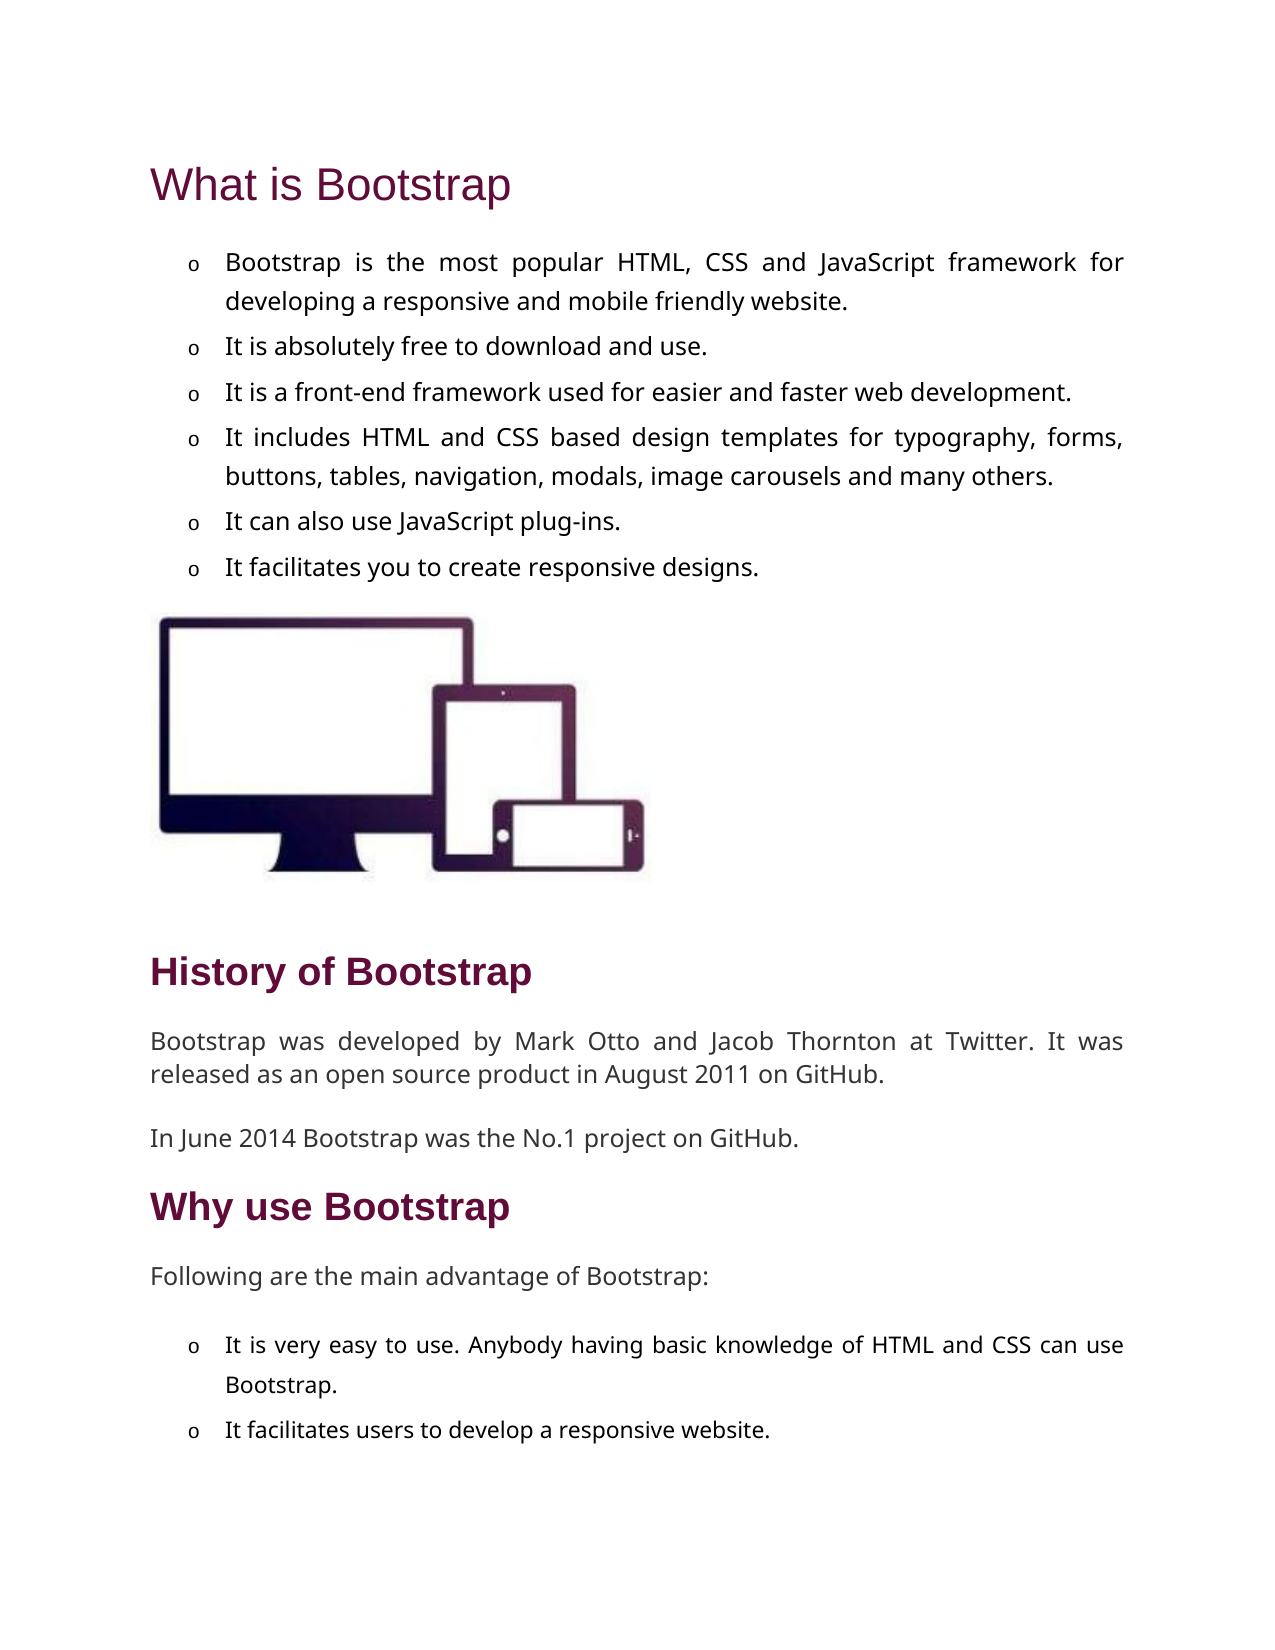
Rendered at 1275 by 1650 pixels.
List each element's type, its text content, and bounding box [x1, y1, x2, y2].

text Following are the main advantage of Bootstrap: [150, 1258, 1125, 1292]
subtitle History of Bootstrap [150, 948, 1125, 994]
list It can also use JavaScript plug-ins. [187, 499, 1125, 538]
subtitle Why use Bootstrap [150, 1184, 1125, 1229]
list It facilitates you to create responsive designs. [187, 544, 1125, 583]
text What is Bootstrap [150, 158, 1125, 211]
list It is a front-end framework used for easier and faster web development. [187, 369, 1125, 408]
text Bootstrap was developed by Mark Otto and Jacob Thornton at Twitter. It was released as an open source product in August 2011 on GitHub. [150, 1023, 1125, 1091]
list It is very easy to use. Anybody having basic knowledge of HTML and CSS can use Bootstrap. [187, 1322, 1125, 1400]
list It is absolutely free to download and use. [187, 324, 1125, 363]
list Bootstrap is the most popular HTML, CSS and JavaScript framework for developing a responsive and mobile friendly website. [187, 240, 1125, 318]
list It facilitates users to develop a responsive website. [187, 1406, 1125, 1445]
list It includes HTML and CSS based design templates for typography, forms, buttons, tables, navigation, modals, image carousels and many others. [187, 415, 1125, 493]
picture [150, 612, 654, 883]
text In June 2014 Bootstrap was the No.1 project on GitHub. [150, 1120, 1125, 1154]
